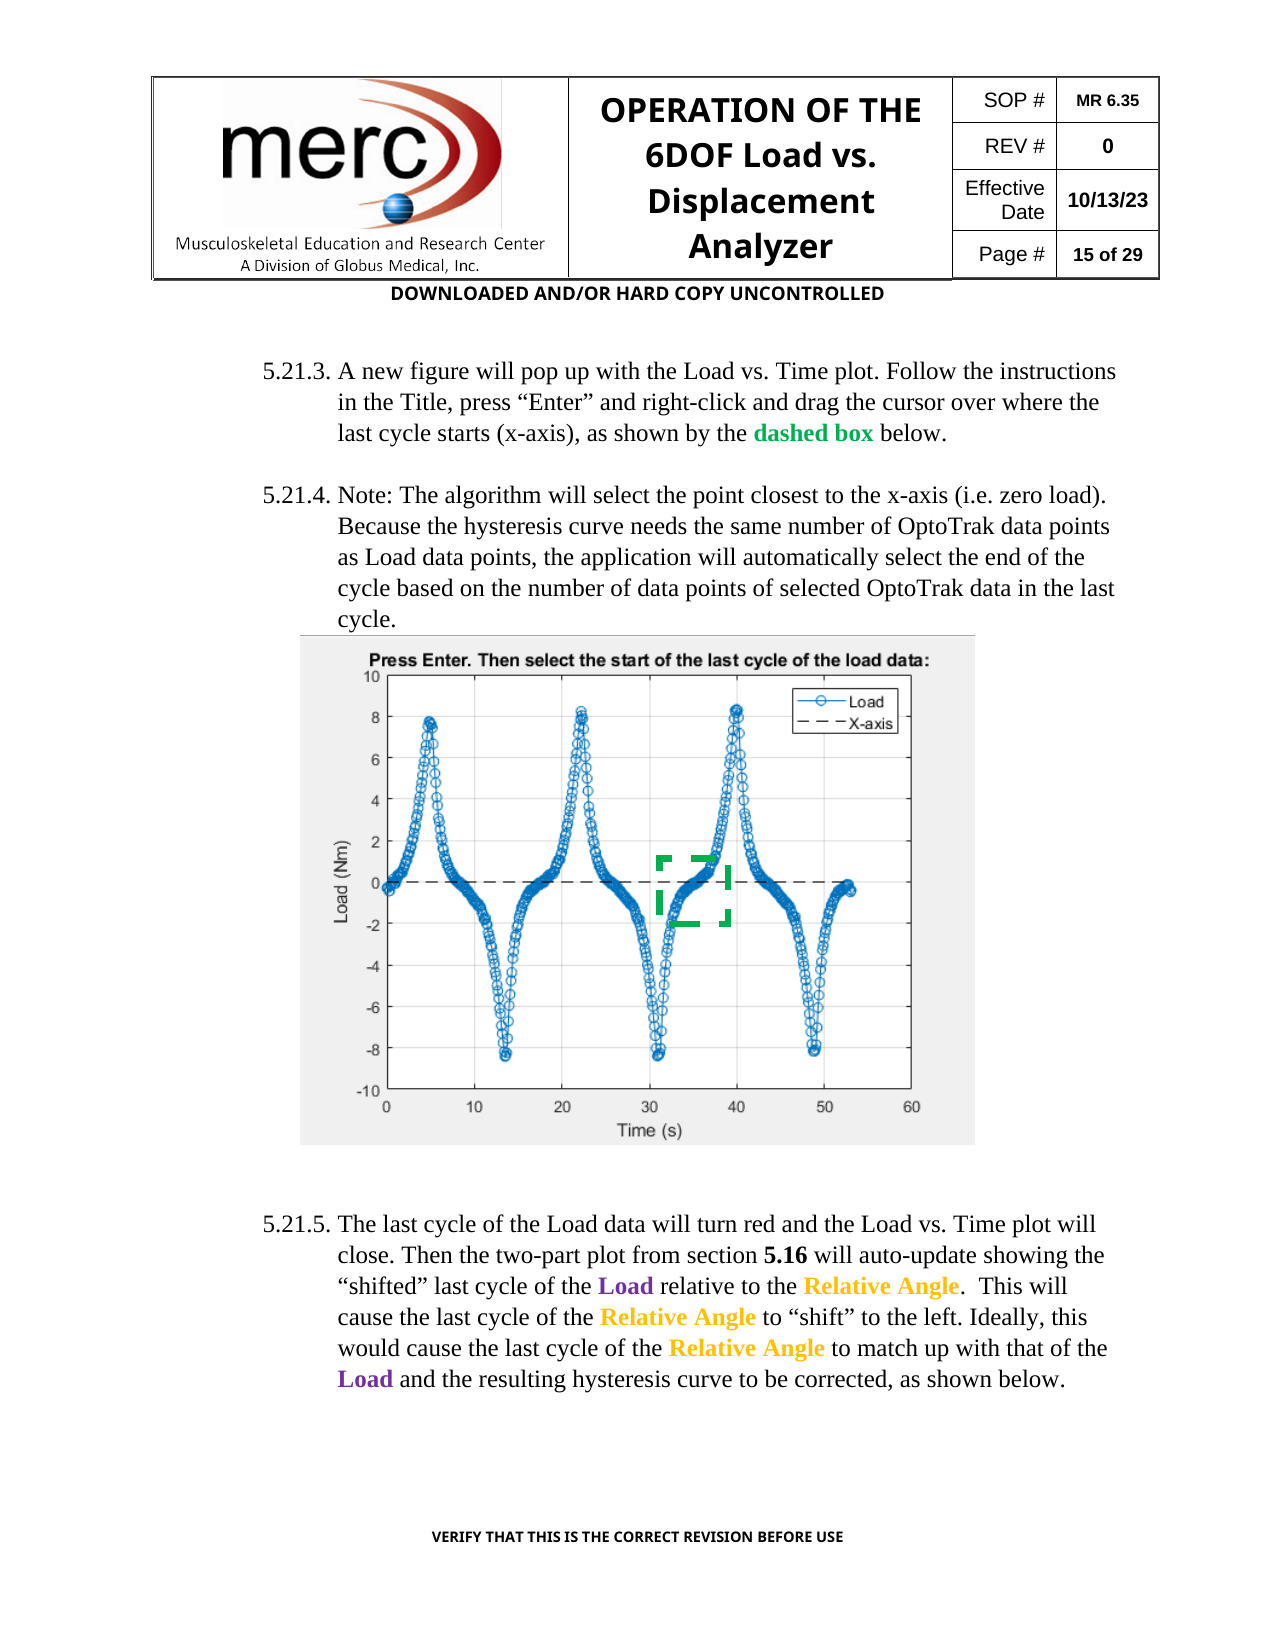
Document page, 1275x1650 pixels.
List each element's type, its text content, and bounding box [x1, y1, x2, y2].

picture [162, 78, 558, 278]
list A new figure will pop up with the Load vs. Time plot. Follow the instructions in the Title, press “Enter” and right-click and drag the cursor over where the last cycle starts (x-axis), as shown by the dashed box below. [262, 356, 1125, 447]
list The last cycle of the Load data will turn red and the Load vs. Time plot will close. Then the two-part plot from section 5.16 will auto-update showing the “shifted” last cycle of the Load relative to the Relative Angle. This will cause the last cycle of the Relative Angle to “shift” to the left. Ideally, this would cause the last cycle of the Relative Angle to match up with that of the Load and the resulting hysteresis curve to be corrected, as shown below. [262, 1209, 1125, 1393]
list Note: The algorithm will select the point closest to the x-axis (i.e. zero load). Because the hysteresis curve needs the same number of OptoTrak data points as Load data points, the application will automatically select the end of the cycle based on the number of data points of selected OptoTrak data in the last cycle. [262, 480, 1125, 633]
picture [300, 635, 976, 1145]
